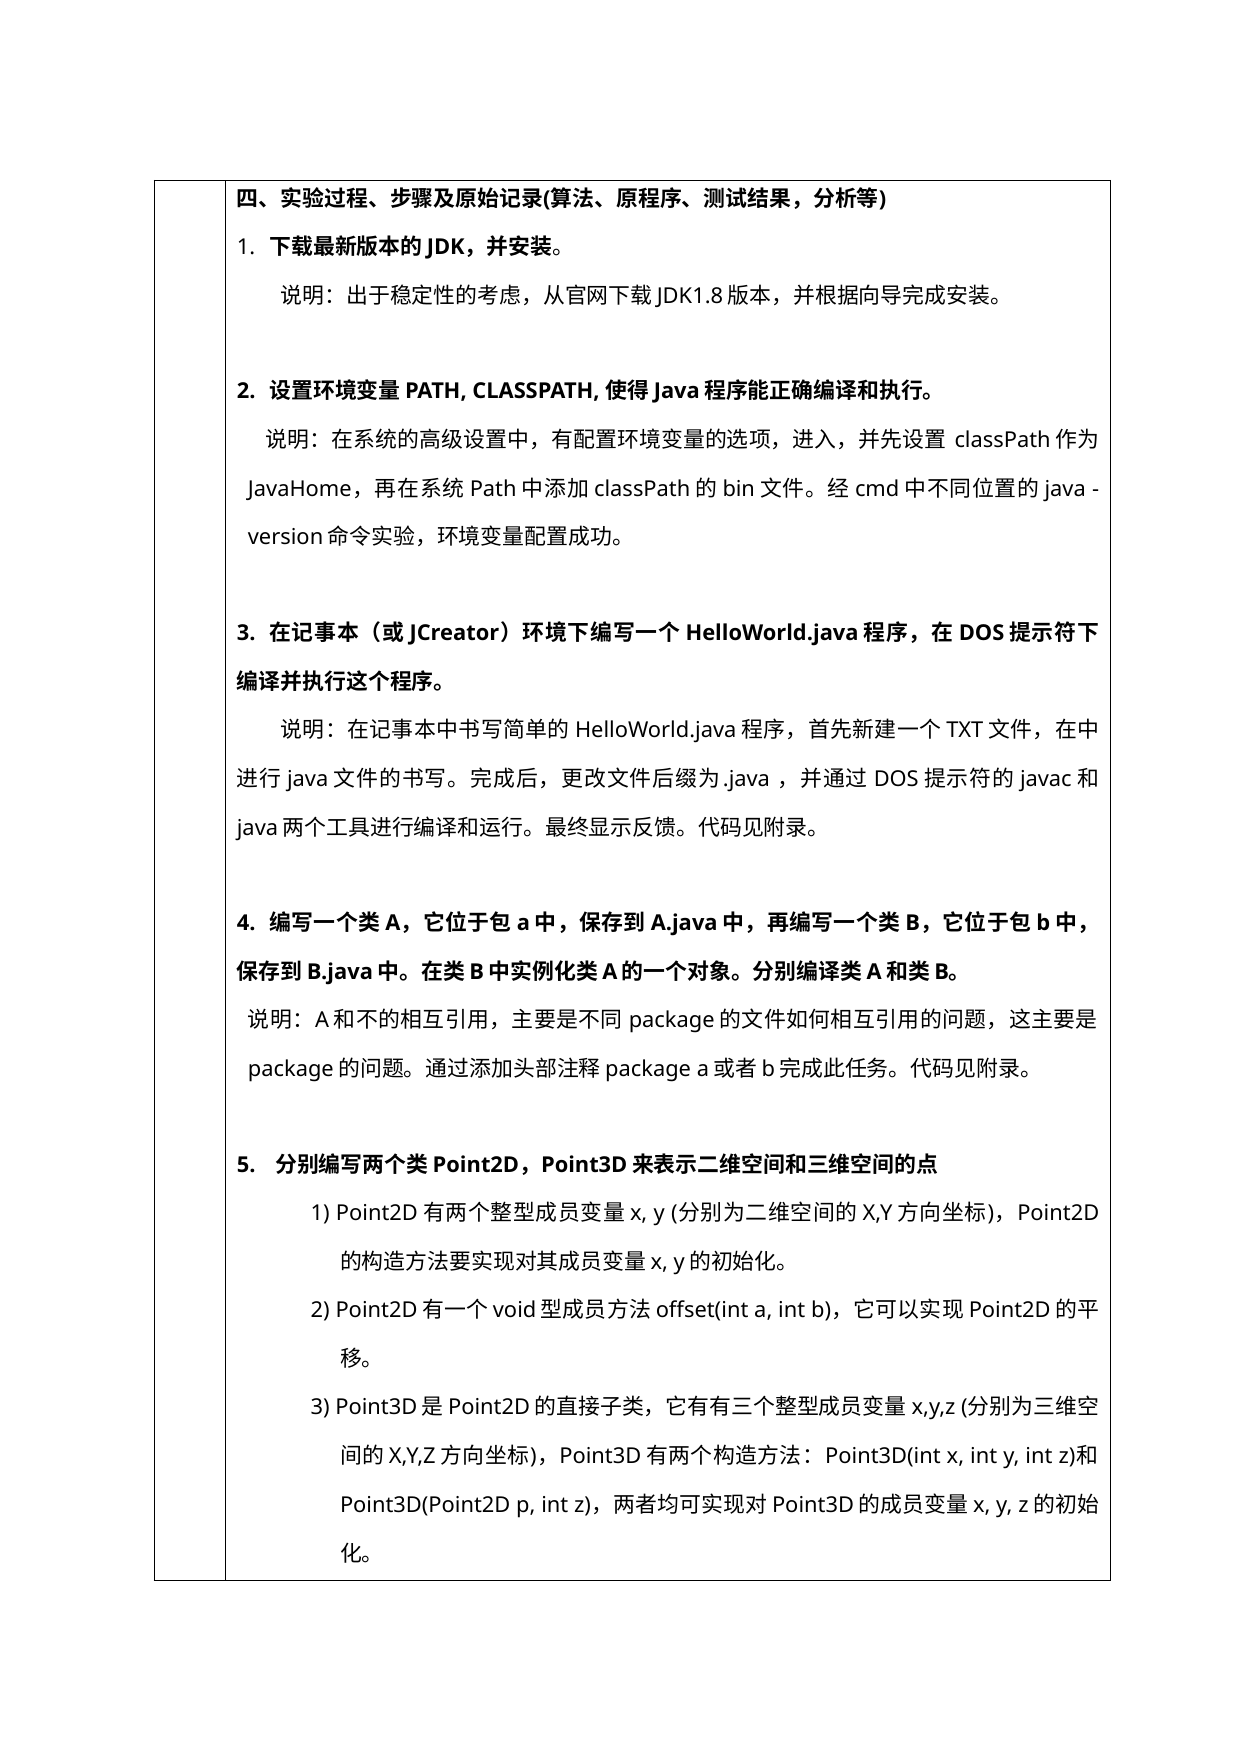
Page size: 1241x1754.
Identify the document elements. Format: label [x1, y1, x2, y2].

table_cell [155, 181, 225, 1580]
table_cell [226, 181, 1110, 1580]
